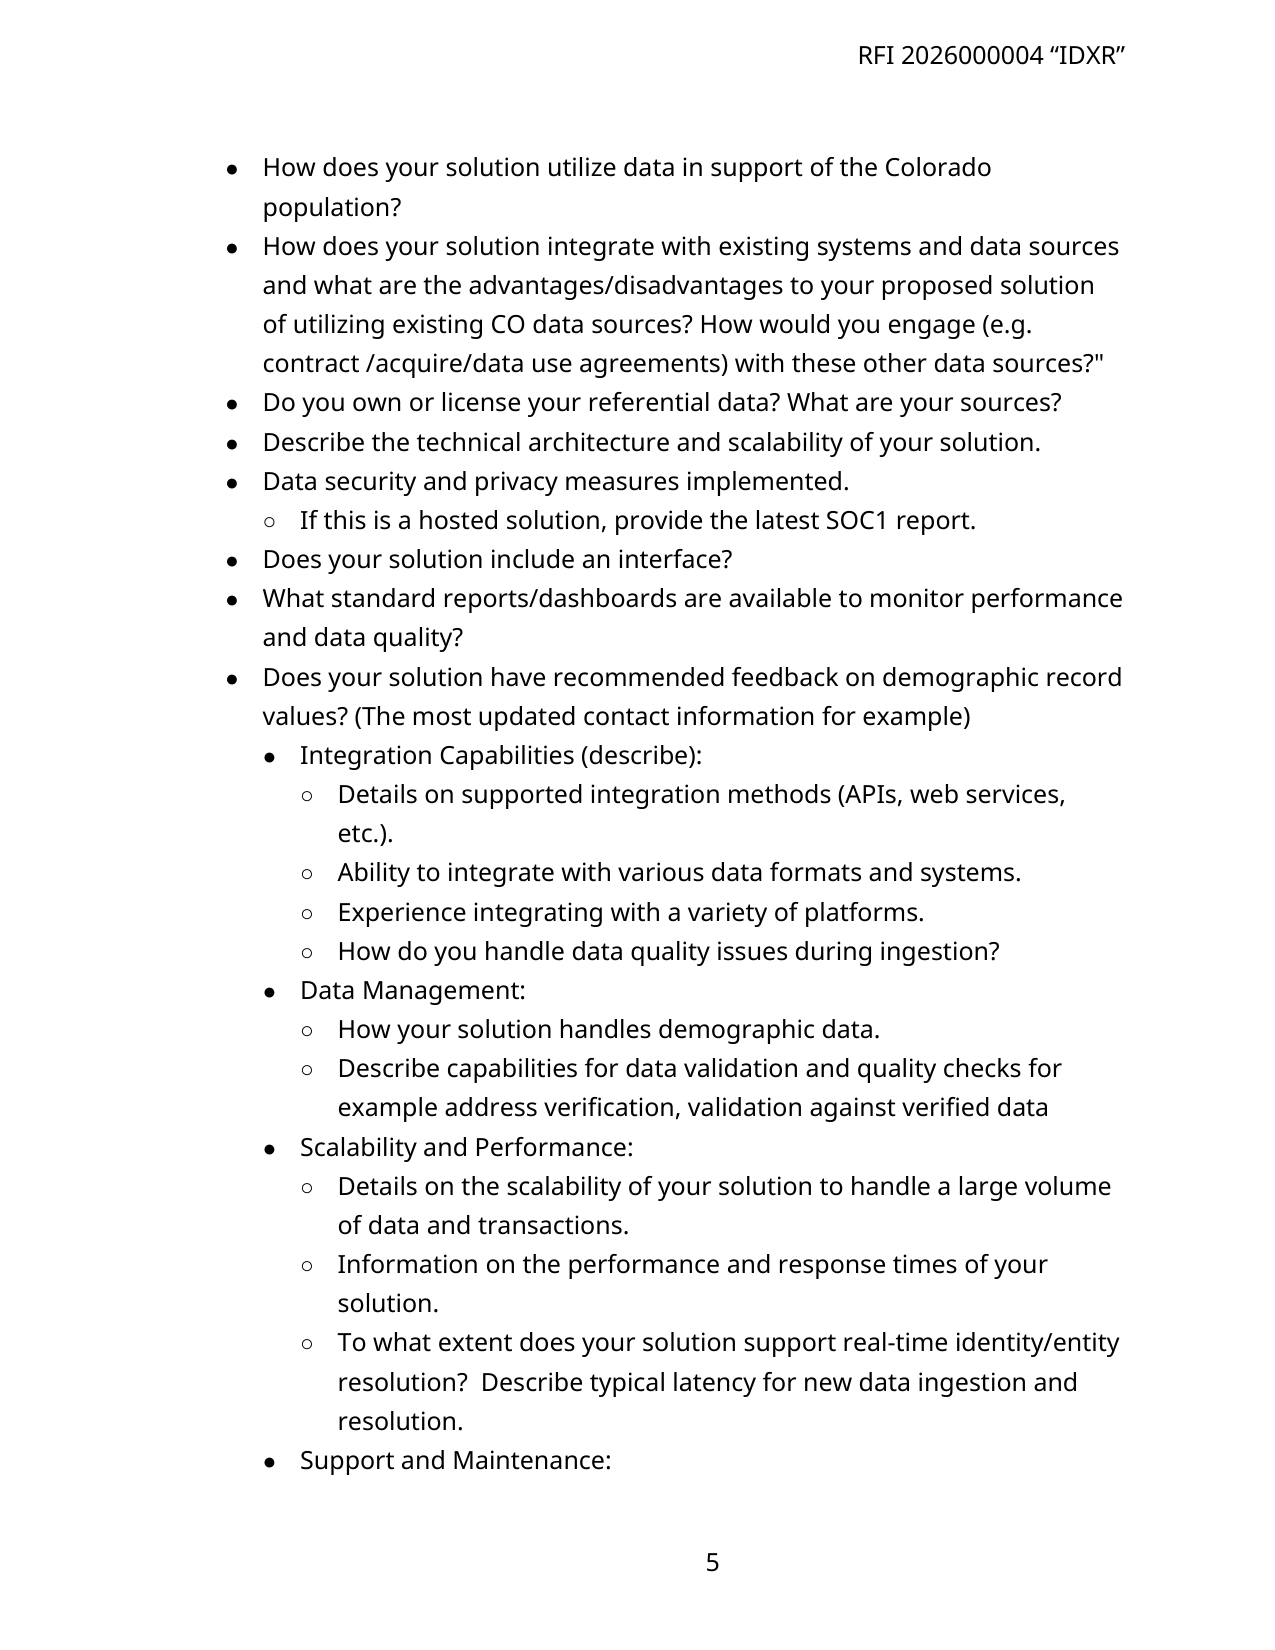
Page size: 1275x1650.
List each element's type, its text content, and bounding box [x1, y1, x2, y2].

list Describe the technical architecture and scalability of your solution. [225, 424, 1125, 458]
list How do you handle data quality issues during ingestion? [300, 933, 1125, 967]
list If this is a hosted solution, provide the latest SOC1 report. [262, 502, 1125, 537]
list What standard reports/dashboards are available to monitor performance and data quality? [225, 581, 1125, 654]
list Does your solution include an interface? [225, 542, 1125, 576]
list Details on supported integration methods (APIs, web services, etc.). [300, 777, 1125, 850]
list Ability to integrate with various data formats and systems. [300, 855, 1125, 889]
list To what extent does your solution support real-time identity/entity resolution? Describe typical latency for new data ingestion and resolution. [300, 1325, 1125, 1437]
list Support and Maintenance: [225, 1442, 1125, 1477]
list Scalability and Performance: [225, 1129, 1125, 1163]
list Data Management: [225, 972, 1125, 1007]
list Experience integrating with a variety of platforms. [300, 894, 1125, 928]
list Describe capabilities for data validation and quality checks for example address verification, validation against verified data [300, 1051, 1125, 1124]
list How does your solution integrate with existing systems and data sources and what are the advantages/disadvantages to your proposed solution of utilizing existing CO data sources? How would you engage (e.g. contract /acquire/data use agreements) with these other data sources?" [225, 228, 1125, 380]
list Data security and privacy measures implemented. [225, 463, 1125, 497]
list Integration Capabilities (describe): [225, 737, 1125, 772]
list How your solution handles demographic data. [300, 1012, 1125, 1046]
list Do you own or license your referential data? What are your sources? [225, 385, 1125, 419]
list Does your solution have recommended feedback on demographic record values? (The most updated contact information for example) [225, 659, 1125, 732]
list Information on the performance and response times of your solution. [300, 1247, 1125, 1320]
list How does your solution utilize data in support of the Colorado population? [225, 150, 1125, 223]
list Details on the scalability of your solution to handle a large volume of data and transactions. [300, 1168, 1125, 1242]
